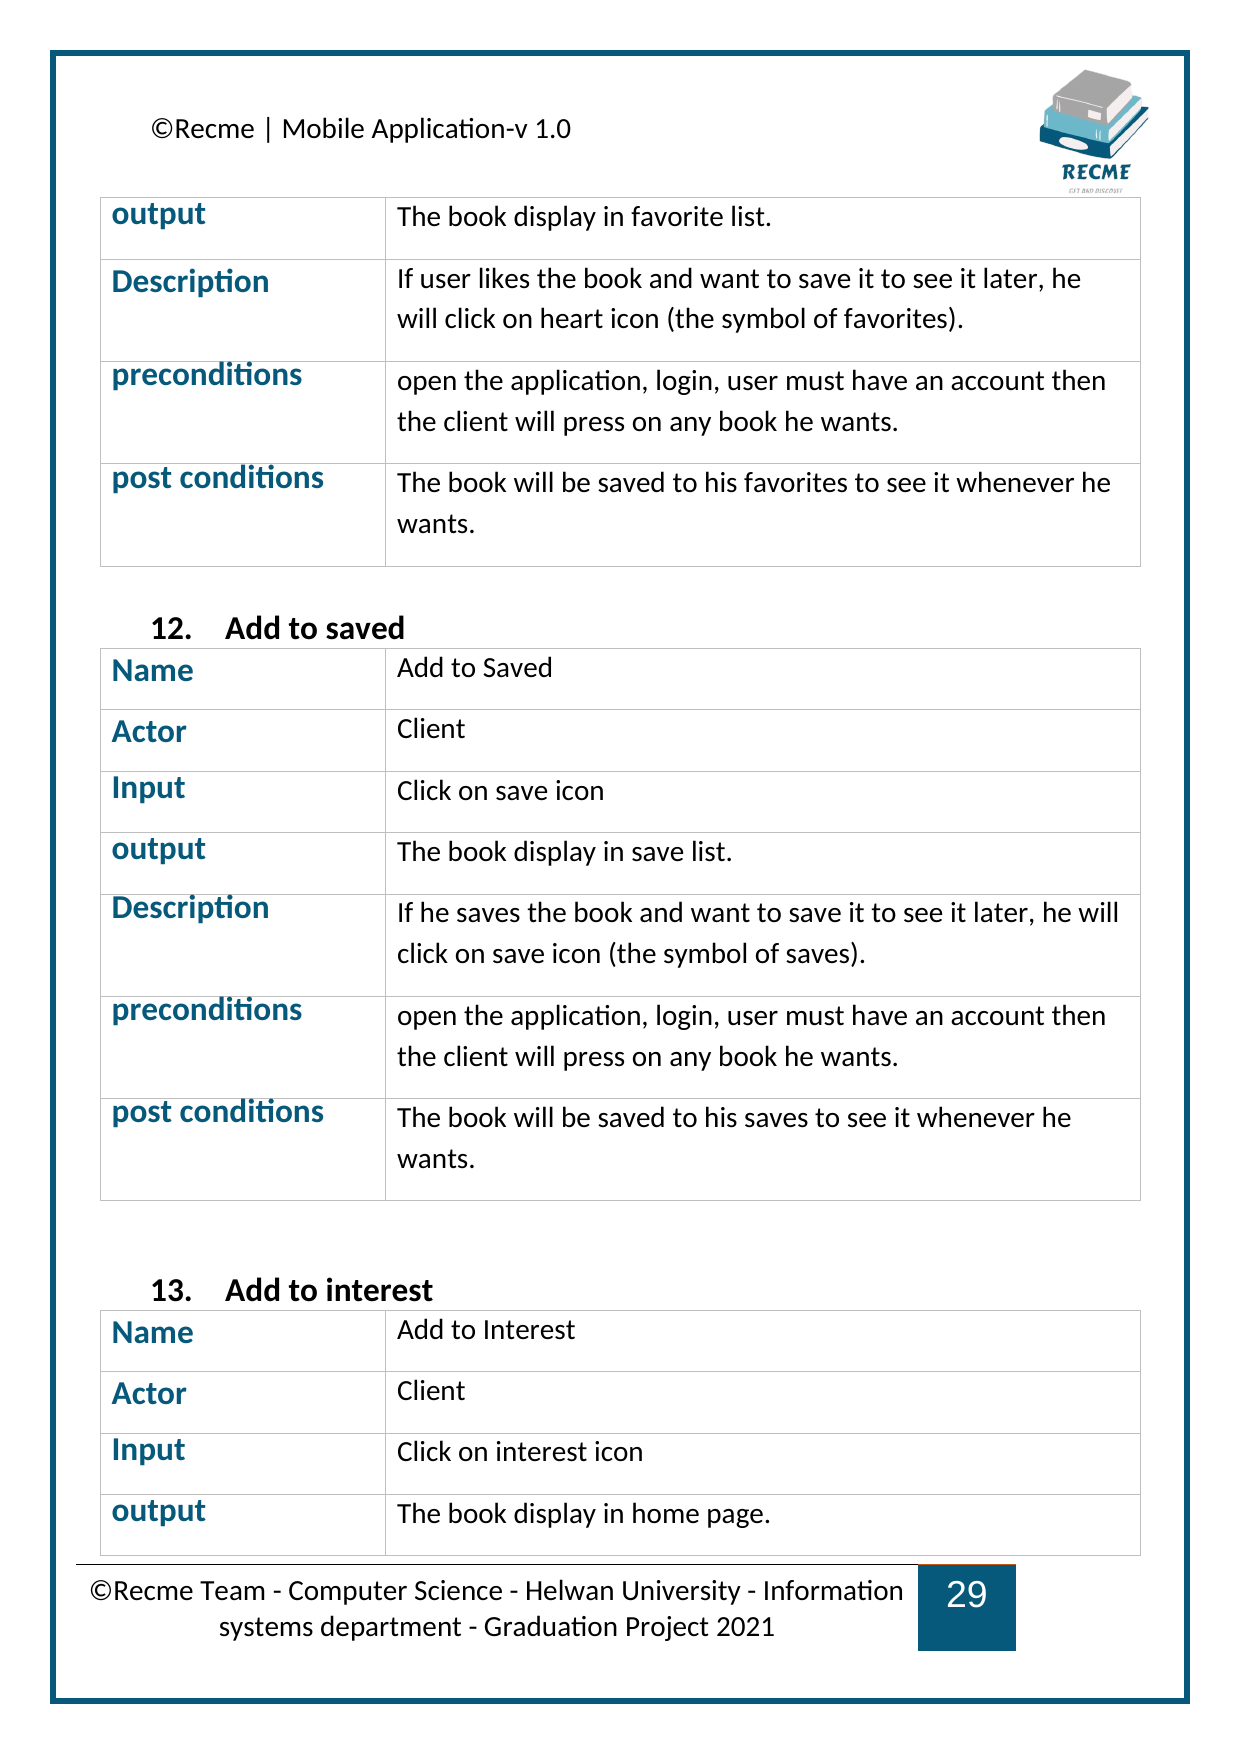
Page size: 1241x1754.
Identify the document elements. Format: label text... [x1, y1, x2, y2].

table_cell output [101, 1495, 385, 1555]
table_cell If he saves the book and want to save it to see it later, he will click on save icon (the symbol of saves). [386, 895, 1140, 996]
table_cell open the application, login, user must have an account then the client will press on any book he wants. [386, 997, 1140, 1098]
table_cell The book display in favorite list. [386, 198, 1140, 259]
table_cell Client [386, 1372, 1140, 1432]
table_cell open the application, login, user must have an account then the client will press on any book he wants. [386, 362, 1140, 463]
table_cell Actor [101, 710, 385, 771]
table_cell output [101, 833, 385, 893]
table_cell The book will be saved to his favorites to see it whenever he wants. [386, 464, 1140, 566]
table_header Name [101, 1311, 385, 1371]
table_cell preconditions [101, 997, 385, 1098]
picture [1036, 67, 1152, 198]
table_cell Input [101, 1434, 385, 1494]
table_cell If user likes the book and want to save it to see it later, he will click on heart icon (the symbol of favorites). [386, 260, 1140, 361]
table_cell The book display in save list. [386, 833, 1140, 893]
table_cell post conditions [101, 1099, 385, 1200]
table_header Add to Interest [386, 1311, 1140, 1371]
list Add to saved [150, 607, 1090, 648]
table_cell output [101, 198, 385, 259]
table_header Name [101, 649, 385, 709]
table_cell The book display in home page. [386, 1495, 1140, 1555]
table_cell preconditions [101, 362, 385, 463]
table_cell Client [386, 710, 1140, 771]
table_cell Click on save icon [386, 772, 1140, 832]
table_cell The book will be saved to his saves to see it whenever he wants. [386, 1099, 1140, 1200]
table_cell Description [101, 895, 385, 996]
table_cell post conditions [101, 464, 385, 566]
table_cell Click on interest icon [386, 1434, 1140, 1494]
table_header Add to Saved [386, 649, 1140, 709]
table_cell Description [101, 260, 385, 361]
table_cell Input [101, 772, 385, 832]
list Add to interest [150, 1269, 1090, 1310]
table_cell Actor [101, 1372, 385, 1432]
